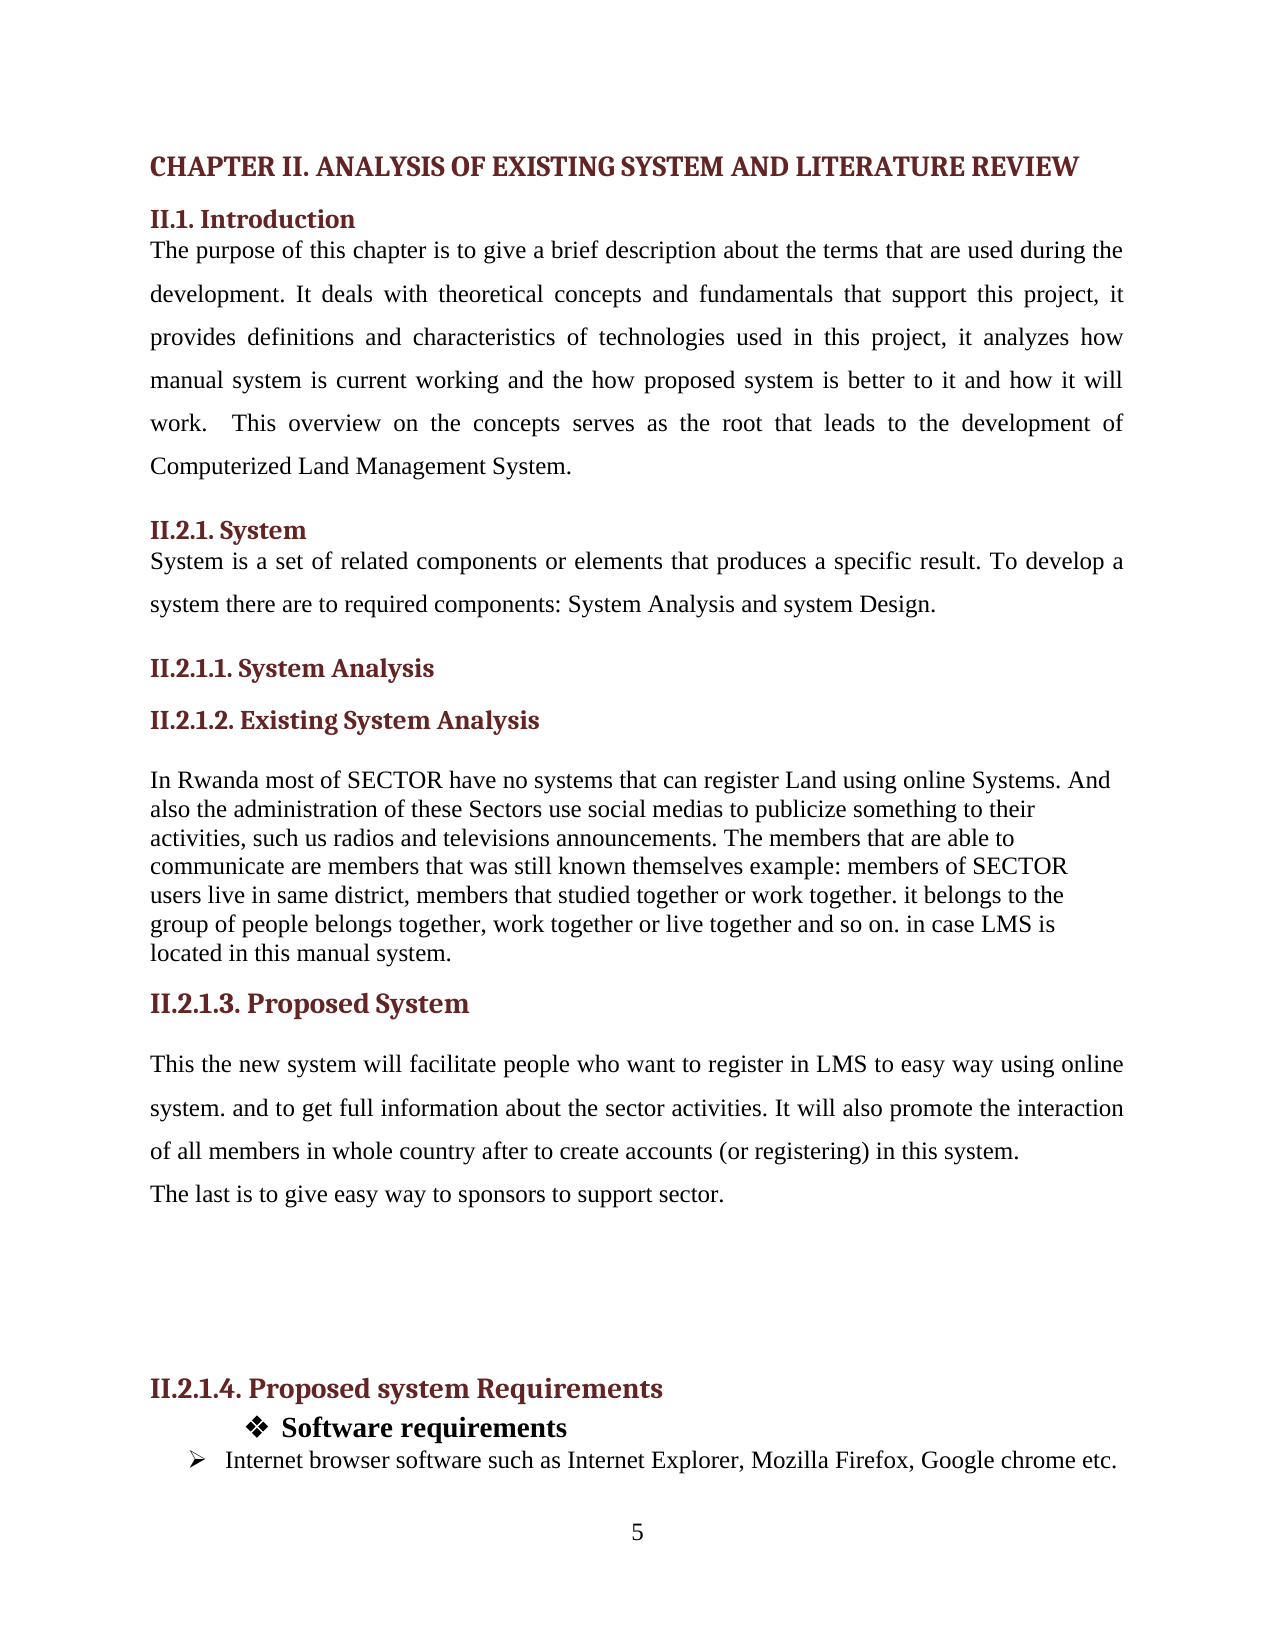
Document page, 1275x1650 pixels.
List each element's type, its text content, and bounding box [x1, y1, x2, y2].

subtitle II.2.1.3. Proposed System [150, 987, 1125, 1021]
subtitle CHAPTER II. ANALYSIS OF EXISTING SYSTEM AND LITERATURE REVIEW [150, 150, 1125, 183]
list Software requirements [244, 1406, 1125, 1446]
list Internet browser software such as Internet Explorer, Mozilla Firefox, Google chrome etc. [187, 1446, 1125, 1474]
text The last is to give easy way to sponsors to support sector. [150, 1179, 1125, 1208]
text In Rwanda most of SECTOR have no systems that can register Land using online Systems. And also the administration of these Sectors use social medias to publicize something to their activities, such us radios and televisions announcements. The members that are able to communicate are members that was still known themselves example: members of SECTOR users live in same district, members that studied together or work together. it belongs to the group of people belongs together, work together or live together and so on. in case LMS is located in this manual system. [150, 765, 1125, 966]
subtitle II.2.1. System [150, 515, 1125, 546]
text System is a set of related components or elements that produces a specific result. To develop a system there are to required components: System Analysis and system Design. [150, 546, 1125, 618]
subtitle II.2.1.1. System Analysis [150, 653, 1125, 684]
text The purpose of this chapter is to give a brief description about the terms that are used during the development. It deals with theoretical concepts and fundamentals that support this project, it provides definitions and characteristics of technologies used in this project, it analyzes how manual system is current working and the how proposed system is better to it and how it will work. This overview on the concepts serves as the root that leads to the development of Computerized Land Management System. [150, 236, 1125, 480]
text This the new system will facilitate people who want to register in LMS to easy way using online system. and to get full information about the sector activities. It will also promote the interaction of all members in whole country after to create accounts (or registering) in this system. [150, 1049, 1125, 1164]
subtitle II.2.1.4. Proposed system Requirements [150, 1372, 1125, 1406]
subtitle II.1. Introduction [150, 204, 1125, 236]
subtitle II.2.1.2. Existing System Analysis [150, 705, 1125, 736]
